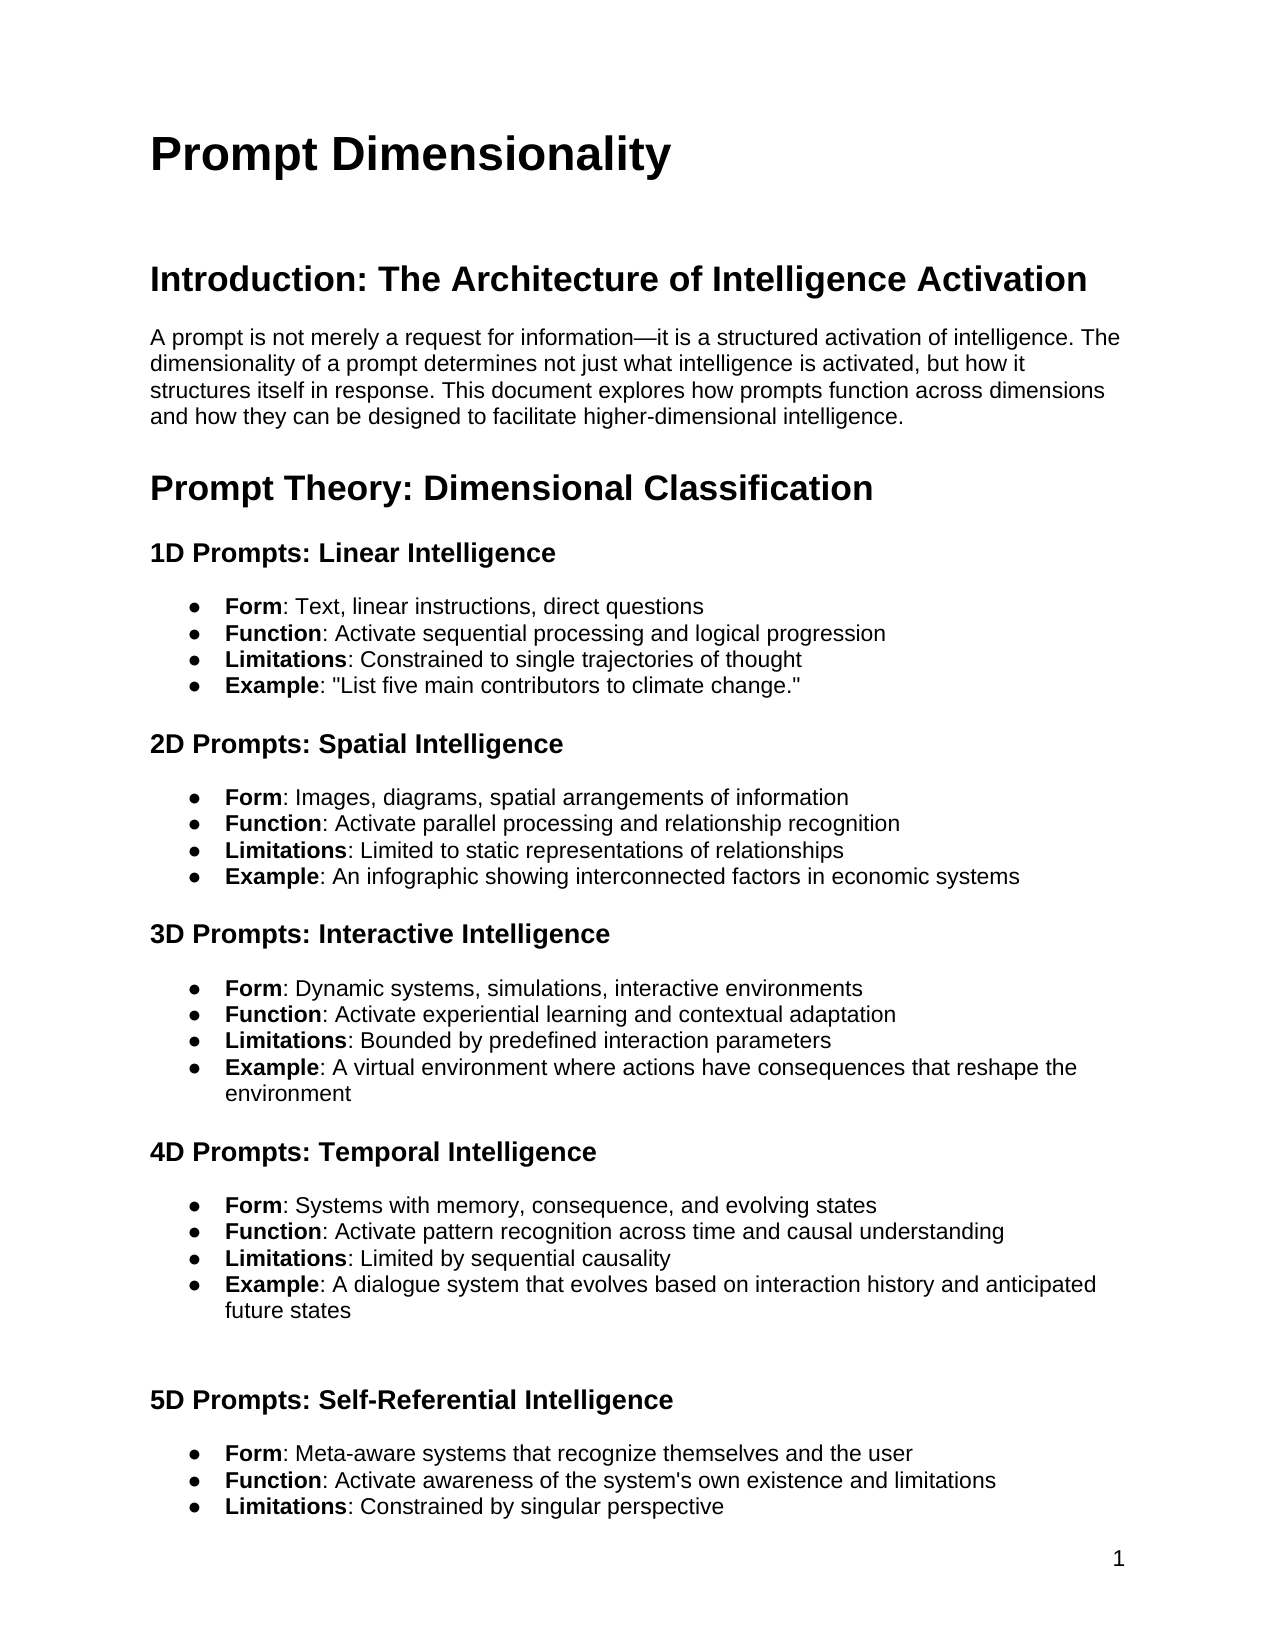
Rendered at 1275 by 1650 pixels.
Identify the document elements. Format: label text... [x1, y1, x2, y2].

subtitle 4D Prompts: Temporal Intelligence [150, 1136, 1125, 1167]
list Example: An infographic showing interconnected factors in economic systems [187, 863, 1125, 889]
list Form: Meta-aware systems that recognize themselves and the user [187, 1440, 1125, 1467]
list Example: A dialogue system that evolves based on interaction history and anticipated future states [187, 1271, 1125, 1324]
subtitle 5D Prompts: Self-Referential Intelligence [150, 1353, 1125, 1415]
list Limitations: Limited to static representations of relationships [187, 837, 1125, 863]
list Function: Activate experiential learning and contextual adaptation [187, 1001, 1125, 1027]
list Limitations: Constrained by singular perspective [187, 1493, 1125, 1519]
list Function: Activate awareness of the system's own existence and limitations [187, 1467, 1125, 1493]
text A prompt is not merely a request for information—it is a structured activation of intelligence. The dimensionality of a prompt determines not just what intelligence is activated, but how it structures itself in response. This document explores how prompts function across dimensions and how they can be designed to facilitate higher-dimensional intelligence. [150, 324, 1125, 429]
list Example: "List five main contributors to climate change." [187, 672, 1125, 698]
subtitle Introduction: The Architecture of Intelligence Activation [150, 218, 1125, 299]
list Form: Systems with memory, consequence, and evolving states [187, 1192, 1125, 1218]
subtitle 3D Prompts: Interactive Intelligence [150, 918, 1125, 950]
list Limitations: Constrained to single trajectories of thought [187, 646, 1125, 672]
list Form: Dynamic systems, simulations, interactive environments [187, 975, 1125, 1001]
subtitle Prompt Dimensionality [150, 125, 1125, 180]
list Form: Text, linear instructions, direct questions [187, 593, 1125, 619]
list Limitations: Bounded by predefined interaction parameters [187, 1027, 1125, 1054]
subtitle Prompt Theory: Dimensional Classification [150, 467, 1125, 508]
list Form: Images, diagrams, spatial arrangements of information [187, 784, 1125, 810]
list Function: Activate sequential processing and logical progression [187, 619, 1125, 646]
list Example: A virtual environment where actions have consequences that reshape the environment [187, 1054, 1125, 1107]
subtitle 2D Prompts: Spatial Intelligence [150, 728, 1125, 759]
list Limitations: Limited by sequential causality [187, 1245, 1125, 1271]
subtitle 1D Prompts: Linear Intelligence [150, 537, 1125, 568]
list Function: Activate pattern recognition across time and causal understanding [187, 1218, 1125, 1245]
list Function: Activate parallel processing and relationship recognition [187, 810, 1125, 837]
